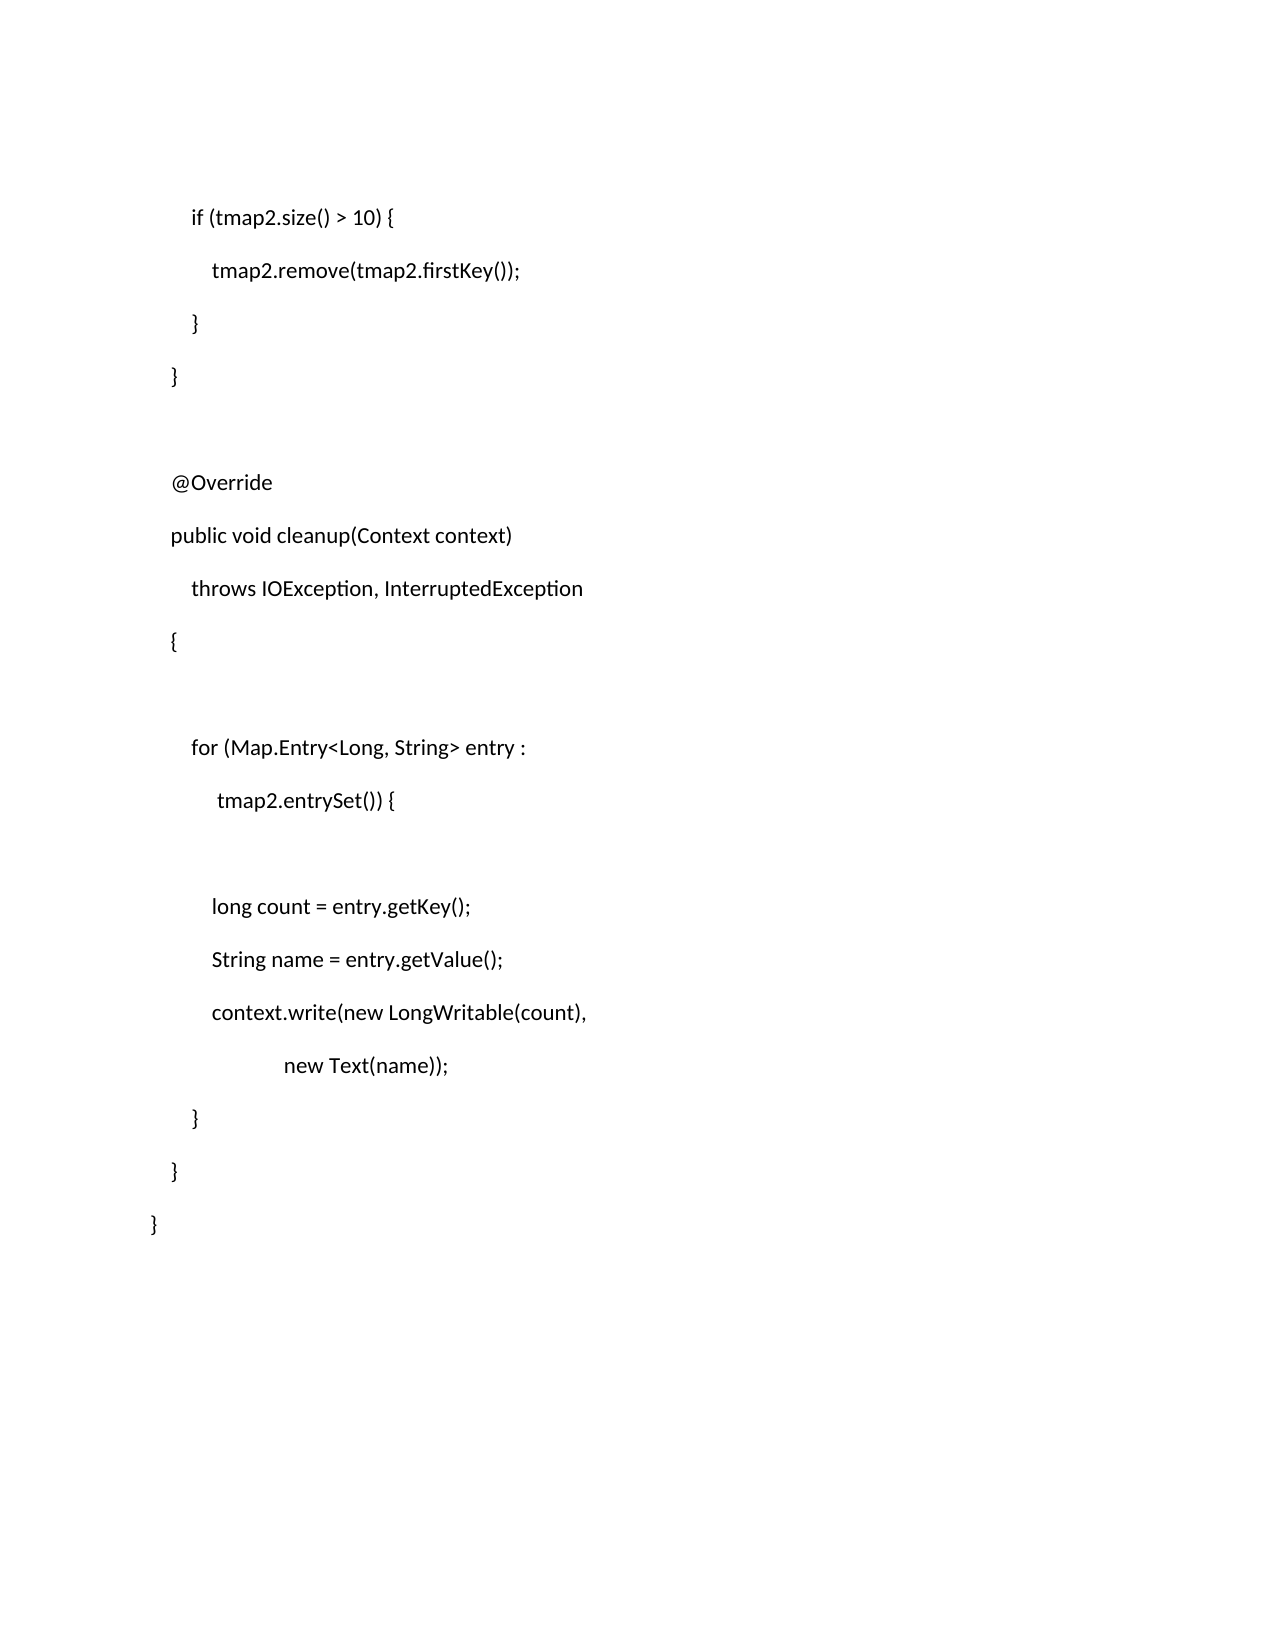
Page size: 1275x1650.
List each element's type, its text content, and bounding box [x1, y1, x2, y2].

text long count = entry.getKey(); [150, 892, 1125, 920]
text @Override [150, 468, 1125, 496]
text } [150, 1157, 1125, 1185]
text context.write(new LongWritable(count), [150, 998, 1125, 1026]
text if (tmap2.size() > 10) { [150, 203, 1125, 231]
text } [150, 362, 1125, 390]
text } [150, 1104, 1125, 1132]
text } [150, 309, 1125, 337]
text throws IOException, InterruptedException [150, 574, 1125, 602]
text tmap2.entrySet()) { [150, 786, 1125, 814]
text for (Map.Entry<Long, String> entry : [150, 733, 1125, 761]
text } [150, 1210, 1125, 1238]
text { [150, 627, 1125, 655]
text public void cleanup(Context context) [150, 521, 1125, 549]
text tmap2.remove(tmap2.firstKey()); [150, 256, 1125, 284]
text String name = entry.getValue(); [150, 945, 1125, 973]
text new Text(name)); [150, 1051, 1125, 1079]
